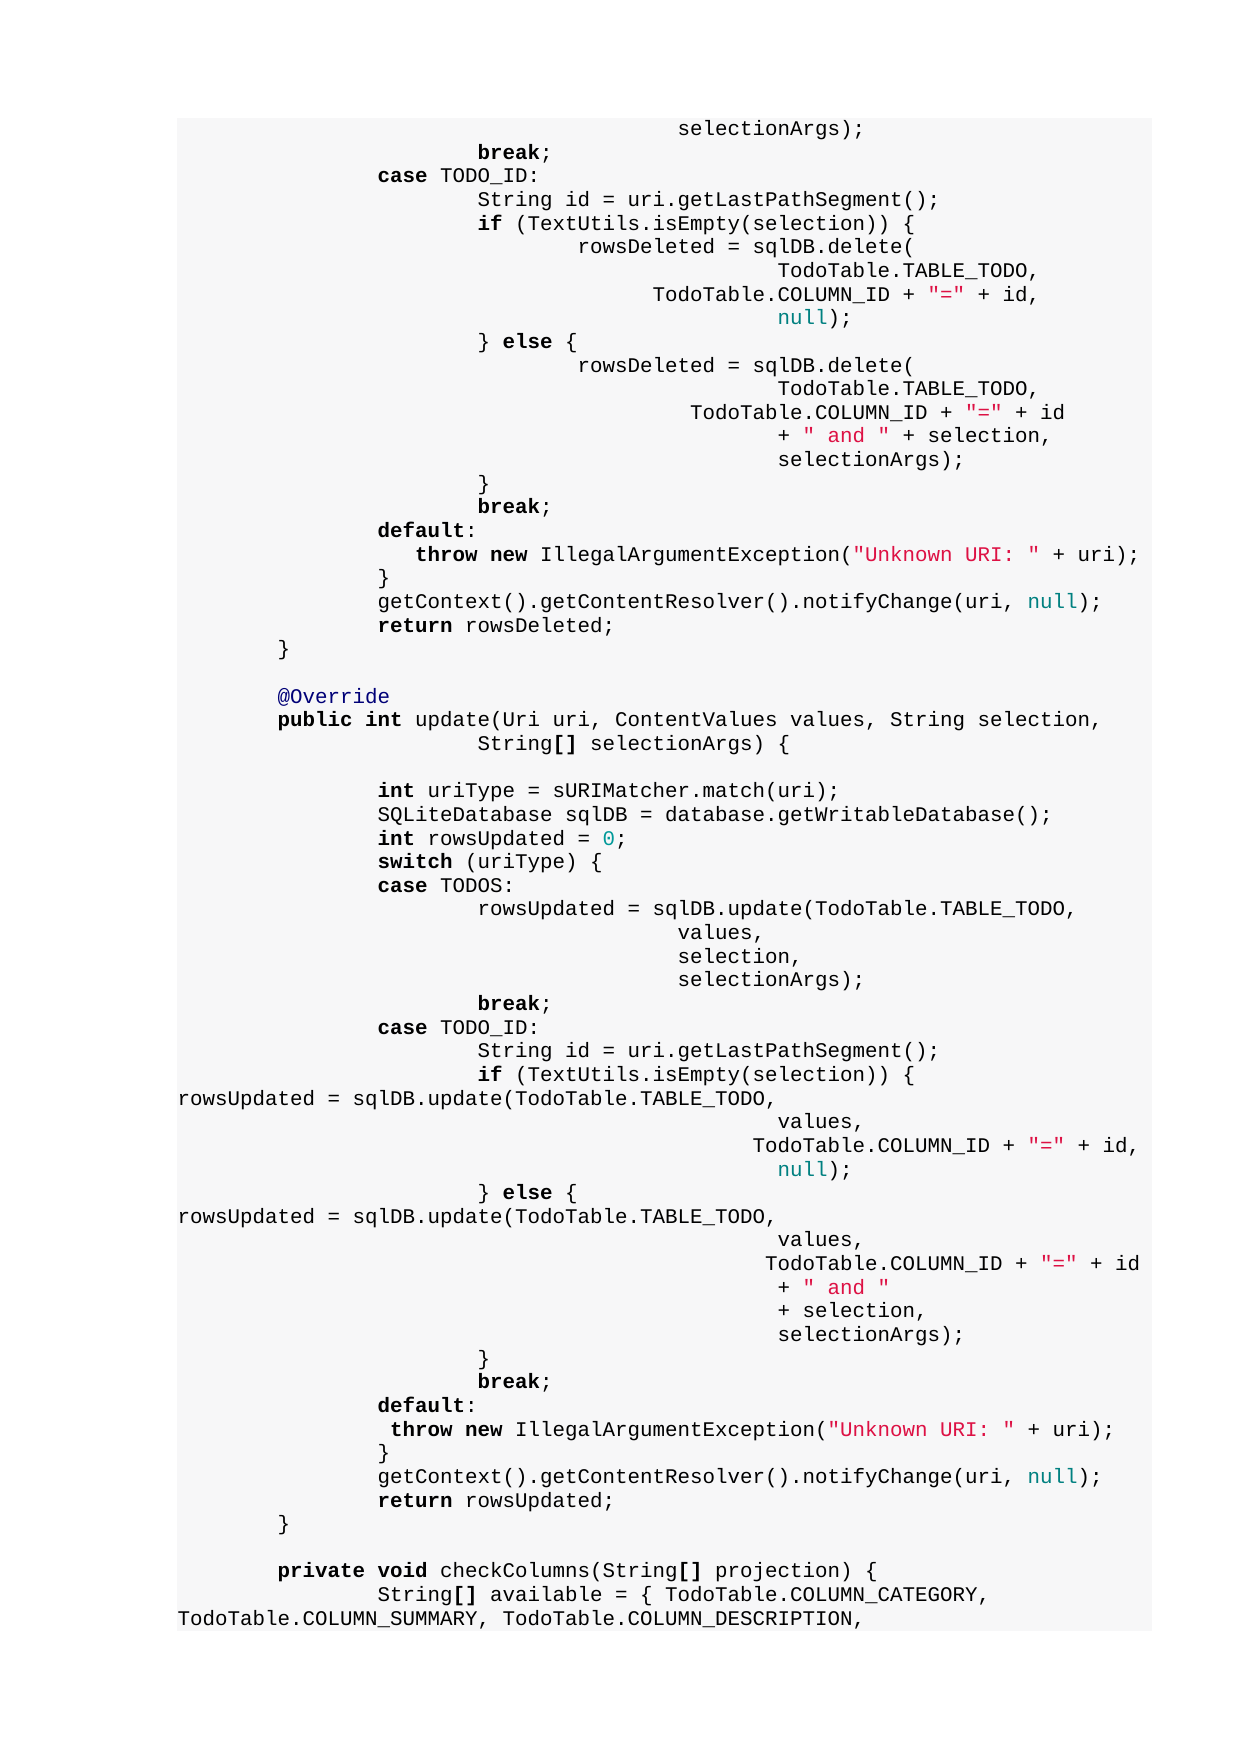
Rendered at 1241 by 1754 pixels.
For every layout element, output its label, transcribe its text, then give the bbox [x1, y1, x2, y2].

text values, [177, 1111, 1152, 1135]
text int uriType = sURIMatcher.match(uri); [177, 780, 1152, 804]
text return rowsDeleted; [177, 615, 1152, 638]
text rowsDeleted = sqlDB.delete( [177, 354, 1152, 378]
text + selection, [177, 1300, 1152, 1324]
text case TODO_ID: [177, 165, 1152, 189]
text + " and " [177, 1277, 1152, 1300]
text TodoTable.TABLE_TODO, [177, 378, 1152, 402]
text throw new IllegalArgumentException("Unknown URI: " + uri); [177, 1419, 1152, 1442]
text } [177, 567, 1152, 591]
text TodoTable.COLUMN_ID + "=" + id, [177, 284, 1152, 307]
text getContext().getContentResolver().notifyChange(uri, null); [177, 1466, 1152, 1489]
text + " and " + selection, [177, 426, 1152, 449]
text } [177, 473, 1152, 496]
text break; [177, 993, 1152, 1017]
text selectionArgs); [177, 118, 1152, 142]
text TodoTable.COLUMN_ID + "=" + id, [177, 1135, 1152, 1158]
text TodoTable.COLUMN_SUMMARY, TodoTable.COLUMN_DESCRIPTION, [177, 1608, 1152, 1631]
text rowsUpdated = sqlDB.update(TodoTable.TABLE_TODO, [177, 1206, 1152, 1229]
text @Override [177, 686, 1152, 709]
text } else { [177, 331, 1152, 354]
text selectionArgs); [177, 1324, 1152, 1348]
text selection, [177, 946, 1152, 969]
text case TODO_ID: [177, 1017, 1152, 1040]
text values, [177, 1229, 1152, 1253]
text } else { [177, 1182, 1152, 1206]
text TodoTable.TABLE_TODO, [177, 260, 1152, 284]
text default: [177, 1395, 1152, 1419]
text switch (uriType) { [177, 851, 1152, 875]
text break; [177, 1371, 1152, 1395]
text getContext().getContentResolver().notifyChange(uri, null); [177, 591, 1152, 615]
text TodoTable.COLUMN_ID + "=" + id [177, 1253, 1152, 1277]
text break; [177, 142, 1152, 165]
text rowsUpdated = sqlDB.update(TodoTable.TABLE_TODO, [177, 898, 1152, 922]
text values, [177, 922, 1152, 946]
text throw new IllegalArgumentException("Unknown URI: " + uri); [177, 544, 1152, 567]
text SQLiteDatabase sqlDB = database.getWritableDatabase(); [177, 804, 1152, 827]
text selectionArgs); [177, 449, 1152, 473]
text String id = uri.getLastPathSegment(); [177, 1040, 1152, 1064]
text rowsUpdated = sqlDB.update(TodoTable.TABLE_TODO, [177, 1088, 1152, 1111]
text if (TextUtils.isEmpty(selection)) { [177, 213, 1152, 236]
text if (TextUtils.isEmpty(selection)) { [177, 1064, 1152, 1088]
text } [177, 1348, 1152, 1371]
text rowsDeleted = sqlDB.delete( [177, 236, 1152, 260]
text return rowsUpdated; [177, 1489, 1152, 1513]
text } [177, 1442, 1152, 1466]
text String[] selectionArgs) { [177, 733, 1152, 757]
text TodoTable.COLUMN_ID + "=" + id [177, 402, 1152, 426]
text selectionArgs); [177, 969, 1152, 993]
text public int update(Uri uri, ContentValues values, String selection, [177, 709, 1152, 733]
text null); [177, 1158, 1152, 1182]
text String[] available = { TodoTable.COLUMN_CATEGORY, [177, 1584, 1152, 1608]
text private void checkColumns(String[] projection) { [177, 1561, 1152, 1584]
text case TODOS: [177, 875, 1152, 898]
text } [177, 638, 1152, 662]
text break; [177, 496, 1152, 520]
text String id = uri.getLastPathSegment(); [177, 189, 1152, 213]
text default: [177, 520, 1152, 544]
text null); [177, 307, 1152, 331]
text int rowsUpdated = 0; [177, 827, 1152, 851]
text } [177, 1513, 1152, 1537]
